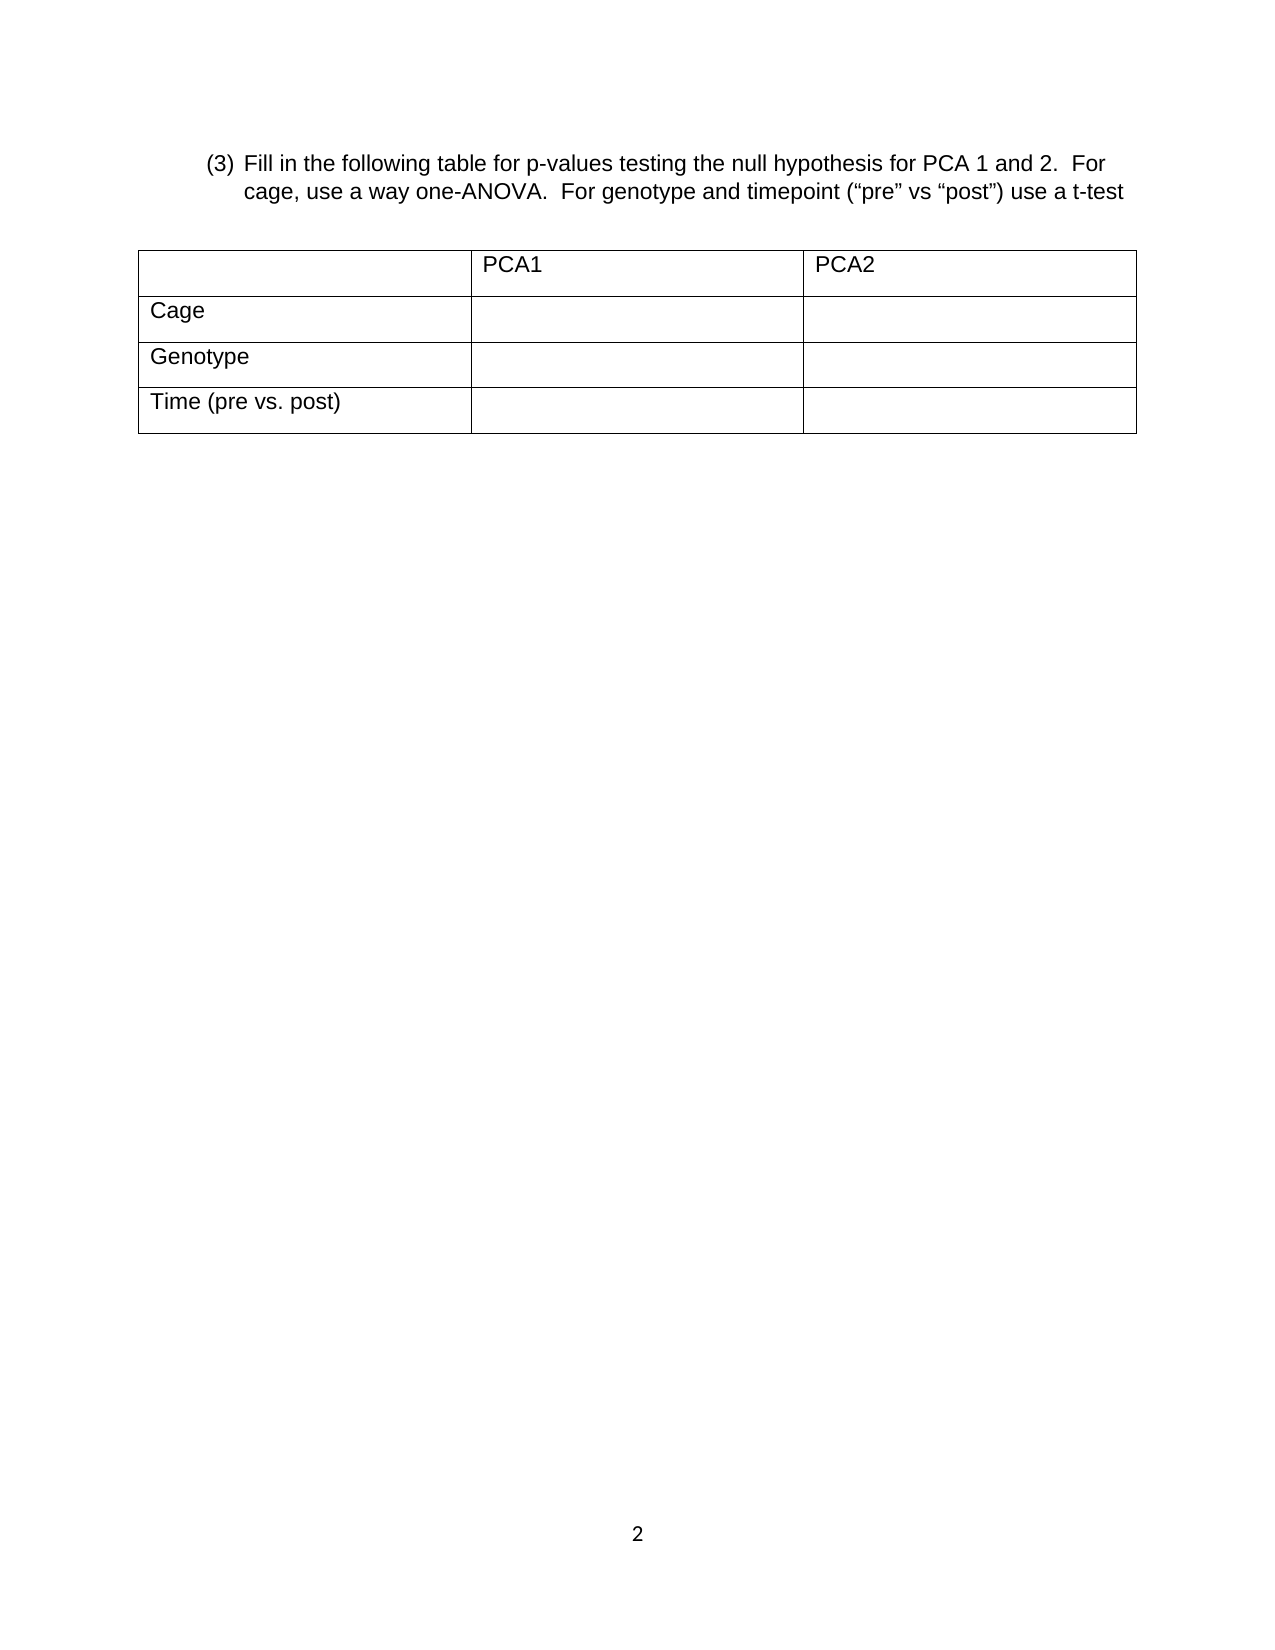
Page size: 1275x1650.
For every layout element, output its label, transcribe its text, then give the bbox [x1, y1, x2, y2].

table_cell [804, 297, 1136, 342]
table_cell [804, 343, 1136, 387]
table_cell [804, 388, 1136, 433]
table_cell Genotype [139, 343, 471, 387]
table_header PCA2 [804, 251, 1136, 296]
list Fill in the following table for p-values testing the null hypothesis for PCA 1 and 2. For cage, use a way one-ANOVA. For genotype and timepoint (“pre” vs “post”) use a t-test [206, 150, 1125, 204]
table_cell [472, 297, 803, 342]
table_cell [472, 388, 803, 433]
table_cell [472, 343, 803, 387]
table_header [139, 251, 471, 296]
table_cell Time (pre vs. post) [139, 388, 471, 433]
table_cell Cage [139, 297, 471, 342]
table_header PCA1 [472, 251, 803, 296]
